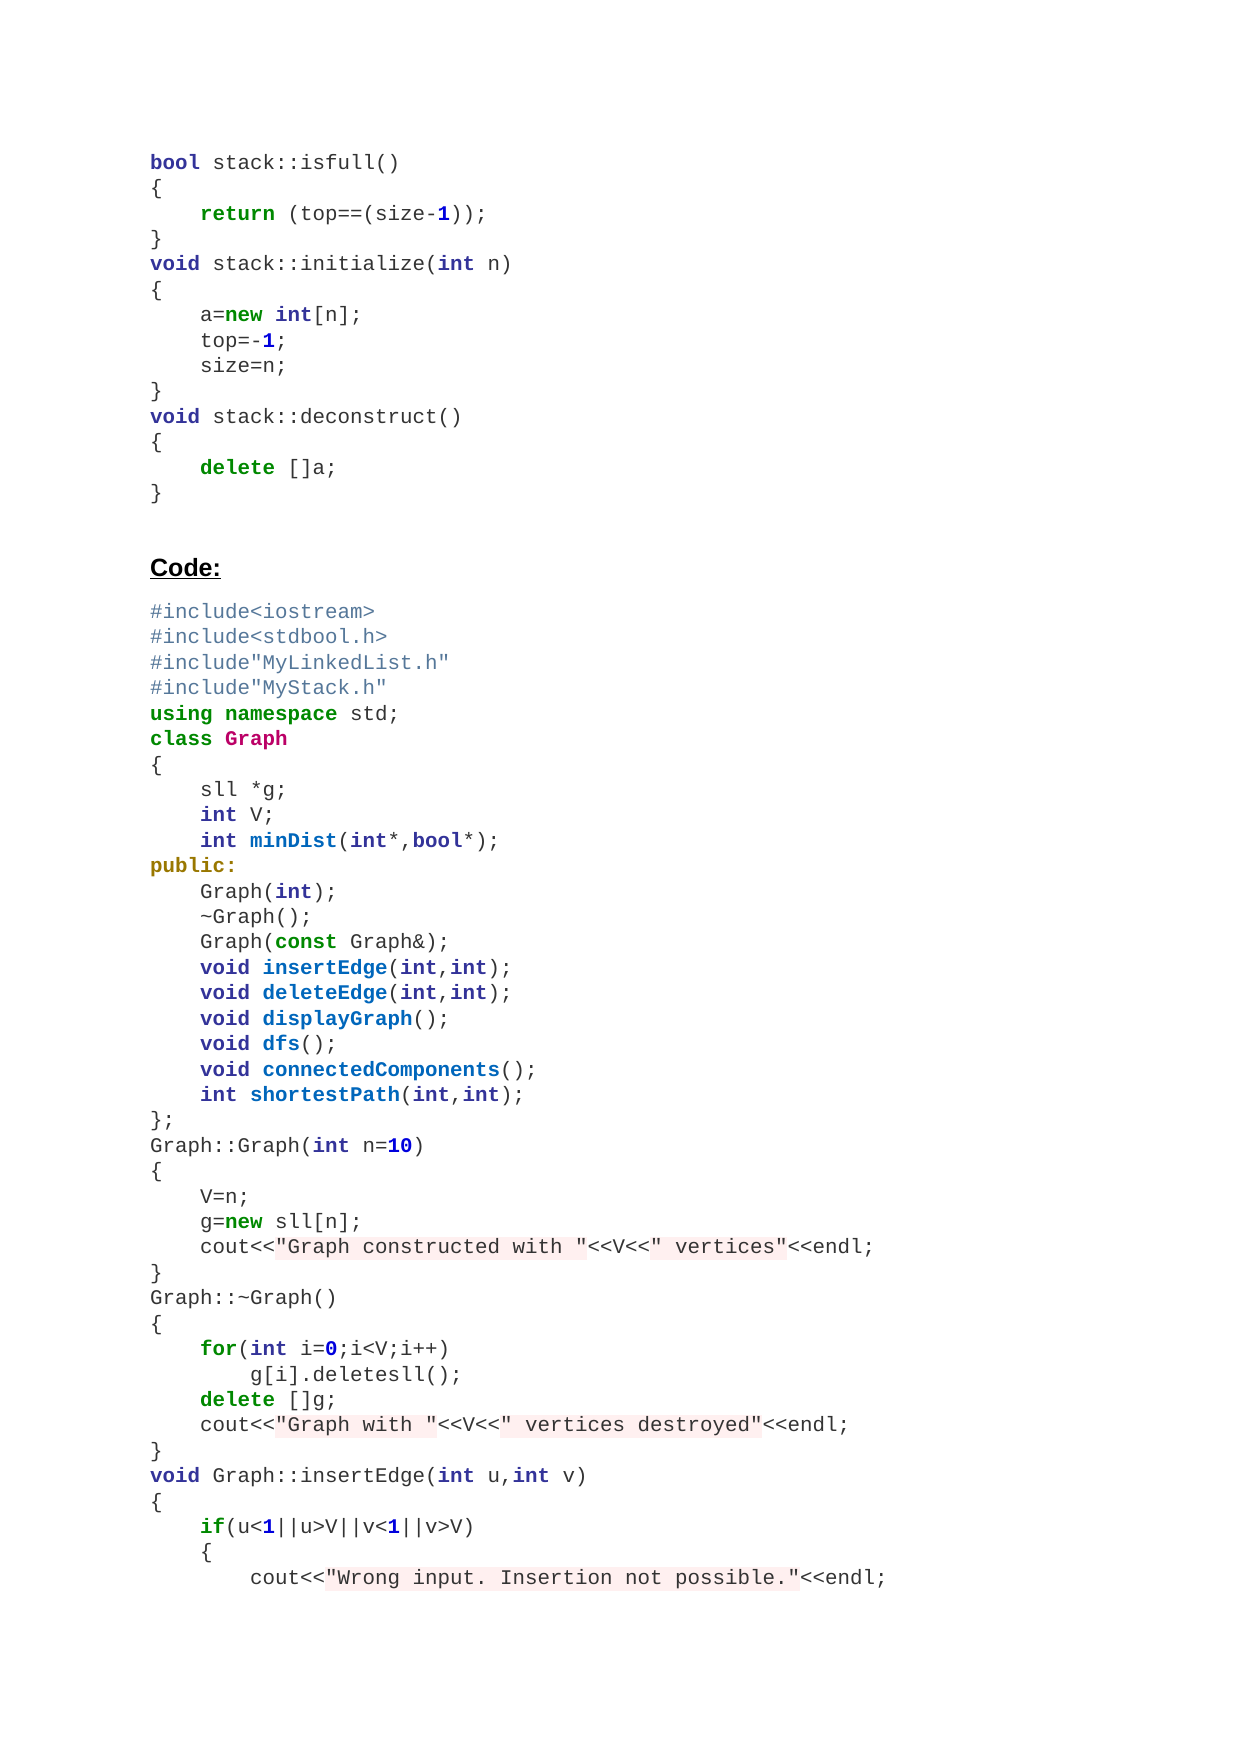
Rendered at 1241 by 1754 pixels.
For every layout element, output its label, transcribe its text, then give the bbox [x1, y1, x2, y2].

text bool stack::isfull() [150, 150, 1090, 175]
text void stack::initialize(int n) [150, 252, 1090, 277]
text { [150, 1311, 1090, 1336]
text } [150, 480, 1090, 506]
text int V; [150, 803, 1090, 828]
text } [150, 1260, 1090, 1286]
text { [150, 175, 1090, 201]
text void displayGraph(); [150, 1006, 1090, 1031]
text } [150, 226, 1090, 252]
text using namespace std; [150, 701, 1090, 726]
text g[i].deletesll(); [150, 1362, 1090, 1387]
text sll *g; [150, 777, 1090, 803]
text { [150, 752, 1090, 777]
text for(int i=0;i<V;i++) [150, 1336, 1090, 1362]
text g=new sll[n]; [150, 1209, 1090, 1235]
text void deleteEdge(int,int); [150, 981, 1090, 1006]
text cout<<"Graph with "<<V<<" vertices destroyed"<<endl; [150, 1413, 1090, 1438]
text } [150, 1438, 1090, 1463]
text Code: [150, 553, 1090, 581]
text top=-1; [150, 328, 1090, 353]
text Graph::~Graph() [150, 1286, 1090, 1311]
text { [150, 1158, 1090, 1184]
text }; [150, 1108, 1090, 1133]
text if(u<1||u>V||v<1||v>V) [150, 1514, 1090, 1540]
text { [150, 277, 1090, 302]
text delete []a; [150, 455, 1090, 480]
text a=new int[n]; [150, 302, 1090, 328]
text delete []g; [150, 1387, 1090, 1413]
text Graph::Graph(int n=10) [150, 1133, 1090, 1158]
text void insertEdge(int,int); [150, 955, 1090, 981]
text return (top==(size-1)); [150, 201, 1090, 226]
text #include"MyStack.h" [150, 676, 1090, 701]
text { [150, 1540, 1090, 1565]
text void stack::deconstruct() [150, 404, 1090, 429]
text { [150, 429, 1090, 455]
text cout<<"Wrong input. Insertion not possible."<<endl; [150, 1565, 1090, 1591]
text { [150, 1489, 1090, 1514]
text V=n; [150, 1184, 1090, 1209]
text size=n; [150, 353, 1090, 379]
text cout<<"Graph constructed with "<<V<<" vertices"<<endl; [150, 1235, 1090, 1260]
text Graph(int); [150, 879, 1090, 904]
text #include"MyLinkedList.h" [150, 650, 1090, 676]
text class Graph [150, 726, 1090, 752]
text #include<iostream> [150, 599, 1090, 625]
text ~Graph(); [150, 904, 1090, 930]
text public: [150, 853, 1090, 879]
text void dfs(); [150, 1031, 1090, 1057]
text void Graph::insertEdge(int u,int v) [150, 1463, 1090, 1489]
text void connectedComponents(); [150, 1057, 1090, 1082]
text } [150, 379, 1090, 404]
text Graph(const Graph&); [150, 930, 1090, 955]
text int shortestPath(int,int); [150, 1082, 1090, 1108]
text int minDist(int*,bool*); [150, 828, 1090, 853]
text #include<stdbool.h> [150, 625, 1090, 650]
